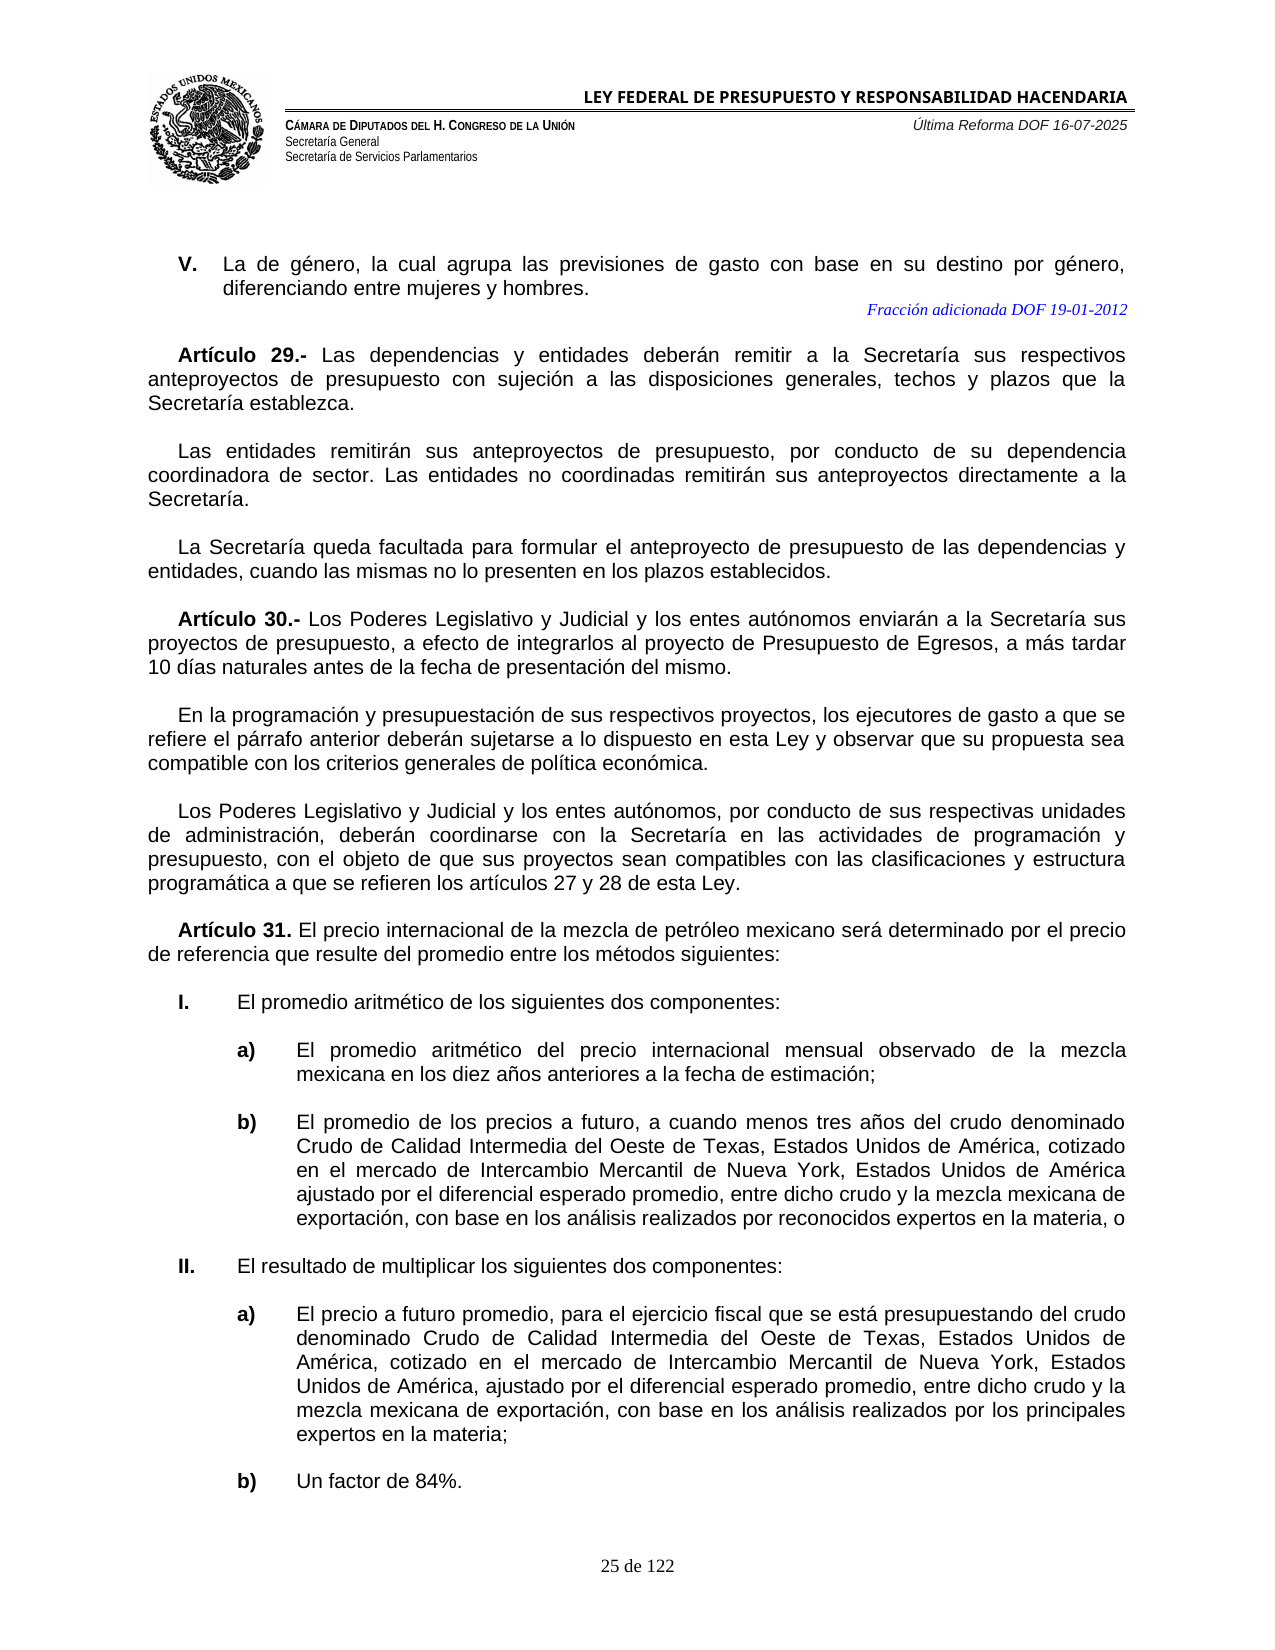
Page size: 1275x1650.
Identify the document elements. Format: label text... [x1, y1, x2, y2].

text a) El promedio aritmético del precio internacional mensual observado de la mezcla mexicana en los diez años anteriores a la fecha de estimación; [237, 1038, 1127, 1086]
text Fracción adicionada DOF 19-01-2012 [148, 300, 1127, 319]
text La Secretaría queda facultada para formular el anteproyecto de presupuesto de las dependencias y entidades, cuando las mismas no lo presenten en los plazos establecidos. [148, 535, 1127, 583]
text Los Poderes Legislativo y Judicial y los entes autónomos, por conducto de sus respectivas unidades de administración, deberán coordinarse con la Secretaría en las actividades de programación y presupuesto, con el objeto de que sus proyectos sean compatibles con las clasificaciones y estructura programática a que se refieren los artículos 27 y 28 de esta Ley. [148, 798, 1127, 894]
text Las entidades remitirán sus anteproyectos de presupuesto, por conducto de su dependencia coordinadora de sector. Las entidades no coordinadas remitirán sus anteproyectos directamente a la Secretaría. [148, 439, 1127, 511]
text En la programación y presupuestación de sus respectivos proyectos, los ejecutores de gasto a que se refiere el párrafo anterior deberán sujetarse a lo dispuesto en esta Ley y observar que su propuesta sea compatible con los criterios generales de política económica. [148, 703, 1127, 774]
text a) El precio a futuro promedio, para el ejercicio fiscal que se está presupuestando del crudo denominado Crudo de Calidad Intermedia del Oeste de Texas, Estados Unidos de América, cotizado en el mercado de Intercambio Mercantil de Nueva York, Estados Unidos de América, ajustado por el diferencial esperado promedio, entre dicho crudo y la mezcla mexicana de exportación, con base en los análisis realizados por los principales expertos en la materia; [237, 1302, 1127, 1445]
text V. La de género, la cual agrupa las previsiones de gasto con base en su destino por género, diferenciando entre mujeres y hombres. [178, 252, 1127, 300]
text I. El promedio aritmético de los siguientes dos componentes: [178, 990, 1127, 1014]
text II. El resultado de multiplicar los siguientes dos componentes: [178, 1254, 1127, 1278]
text b) Un factor de 84%. [237, 1469, 1127, 1493]
text Artículo 29.- Las dependencias y entidades deberán remitir a la Secretaría sus respectivos anteproyectos de presupuesto con sujeción a las disposiciones generales, techos y plazos que la Secretaría establezca. [148, 343, 1127, 415]
text b) El promedio de los precios a futuro, a cuando menos tres años del crudo denominado Crudo de Calidad Intermedia del Oeste de Texas, Estados Unidos de América, cotizado en el mercado de Intercambio Mercantil de Nueva York, Estados Unidos de América ajustado por el diferencial esperado promedio, entre dicho crudo y la mezcla mexicana de exportación, con base en los análisis realizados por reconocidos expertos en la materia, o [237, 1110, 1127, 1230]
text Artículo 30.- Los Poderes Legislativo y Judicial y los entes autónomos enviarán a la Secretaría sus proyectos de presupuesto, a efecto de integrarlos al proyecto de Presupuesto de Egresos, a más tardar 10 días naturales antes de la fecha de presentación del mismo. [148, 607, 1127, 679]
text Artículo 31. El precio internacional de la mezcla de petróleo mexicano será determinado por el precio de referencia que resulte del promedio entre los métodos siguientes: [148, 918, 1127, 966]
